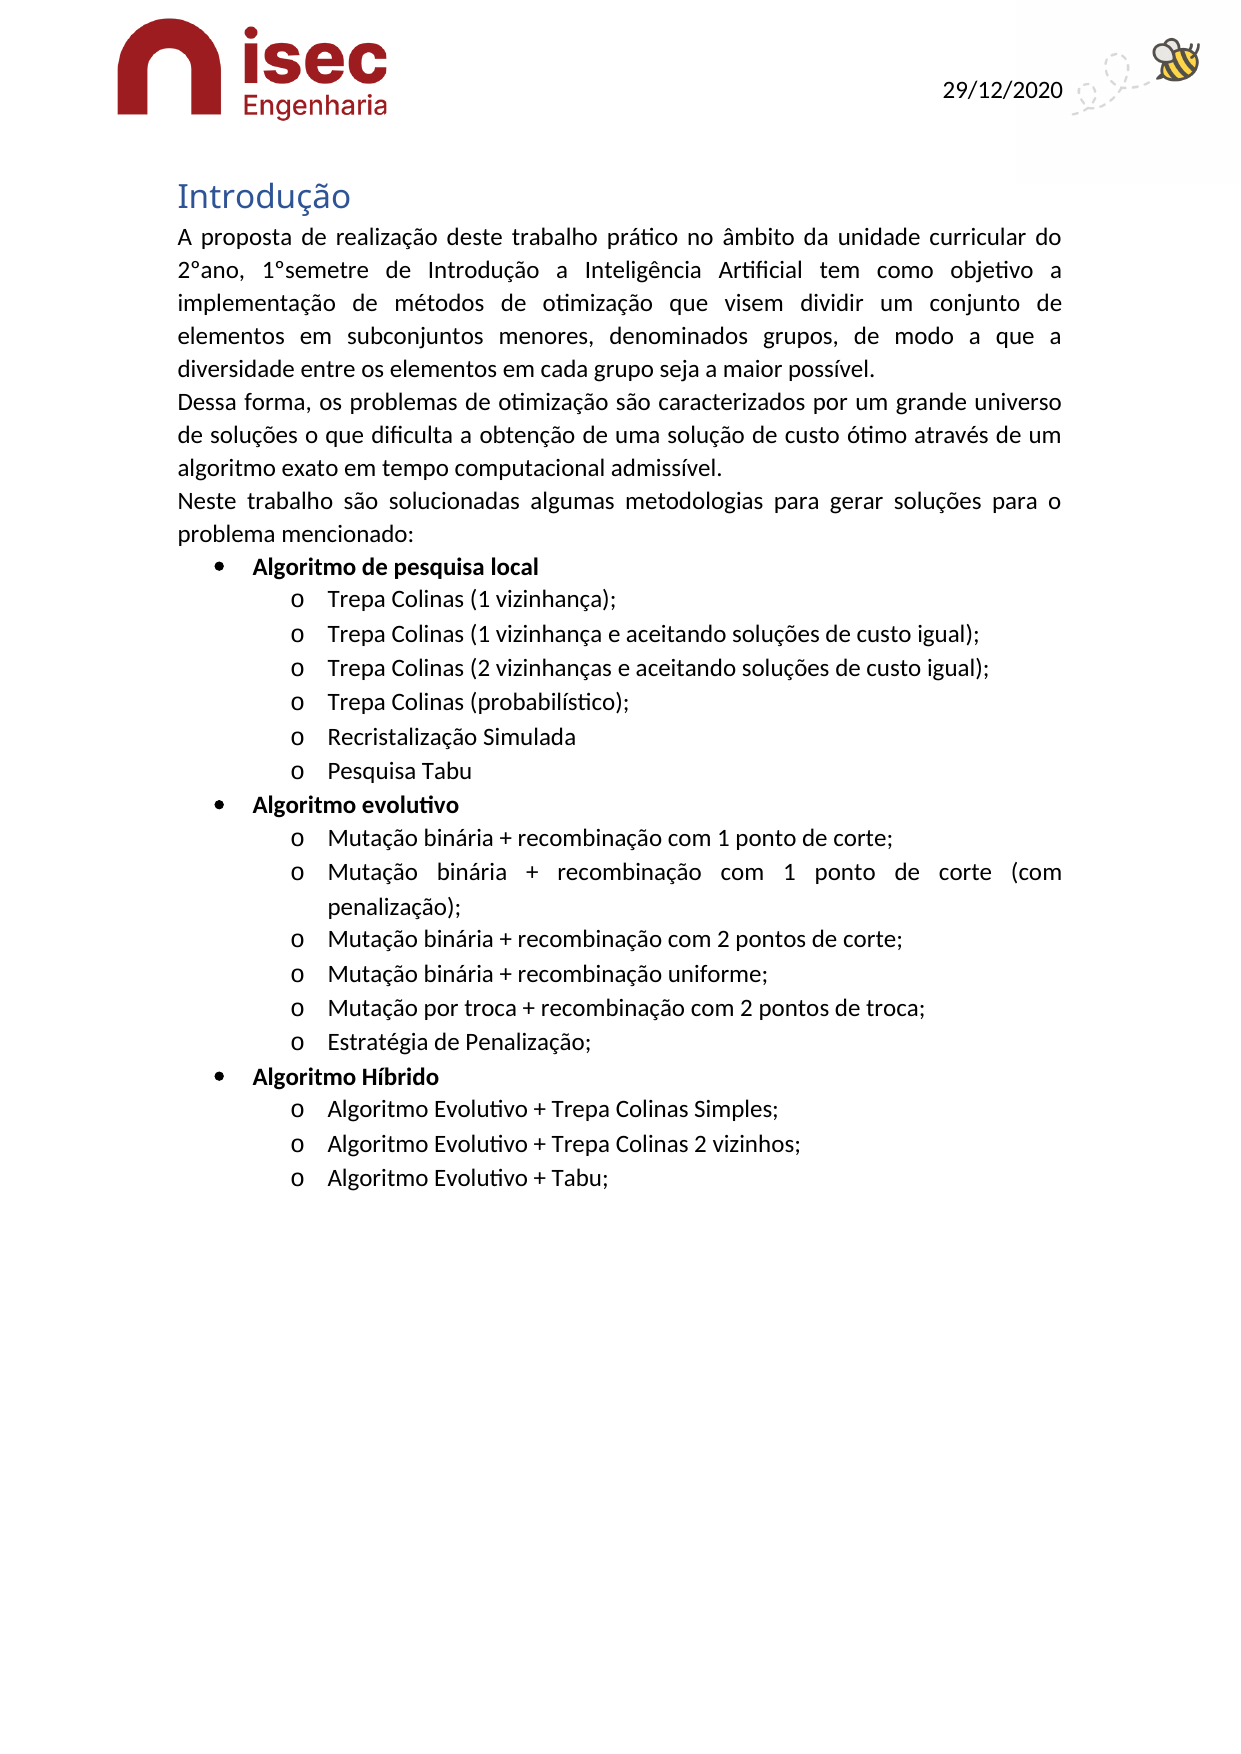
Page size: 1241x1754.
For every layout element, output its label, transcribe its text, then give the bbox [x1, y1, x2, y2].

text Neste trabalho são solucionadas algumas metodologias para gerar soluções para o problema mencionado: [177, 485, 1063, 548]
text Dessa forma, os problemas de otimização são caracterizados por um grande universo de soluções o que dificulta a obtenção de uma solução de custo ótimo através de um algoritmo exato em tempo computacional admissível. [177, 386, 1063, 482]
list Trepa Colinas (2 vizinhanças e aceitando soluções de custo igual); [290, 652, 1063, 684]
list Mutação binária + recombinação com 2 pontos de corte; [290, 923, 1063, 955]
list Algoritmo evolutivo [215, 789, 1063, 820]
text A proposta de realização deste trabalho prático no âmbito da unidade curricular do 2ºano, 1ºsemetre de Introdução a Inteligência Artificial tem como objetivo a implementação de métodos de otimização que visem dividir um conjunto de elementos em subconjuntos menores, denominados grupos, de modo a que a diversidade entre os elementos em cada grupo seja a maior possível. [177, 222, 1063, 384]
list Algoritmo Evolutivo + Tabu; [290, 1162, 1063, 1194]
list Estratégia de Penalização; [290, 1026, 1063, 1058]
list Algoritmo Híbrido [215, 1061, 1063, 1091]
list Recristalização Simulada [290, 721, 1063, 752]
picture [111, 13, 387, 123]
list Pesquisa Tabu [290, 755, 1063, 787]
list Mutação binária + recombinação com 1 ponto de corte; [290, 822, 1063, 854]
picture [1014, 84, 1021, 95]
list Mutação binária + recombinação uniforme; [290, 958, 1063, 989]
picture [1014, 0, 1241, 184]
list Mutação por troca + recombinação com 2 pontos de troca; [290, 992, 1063, 1024]
list Trepa Colinas (probabilístico); [290, 686, 1063, 718]
list Trepa Colinas (1 vizinhança e aceitando soluções de custo igual); [290, 618, 1063, 650]
list Trepa Colinas (1 vizinhança); [290, 584, 1063, 615]
subtitle Introdução [177, 173, 1063, 218]
list Algoritmo Evolutivo + Trepa Colinas Simples; [290, 1093, 1063, 1125]
list Mutação binária + recombinação com 1 ponto de corte (com penalização); [290, 856, 1063, 921]
list Algoritmo Evolutivo + Trepa Colinas 2 vizinhos; [290, 1128, 1063, 1159]
list Algoritmo de pesquisa local [215, 551, 1063, 581]
